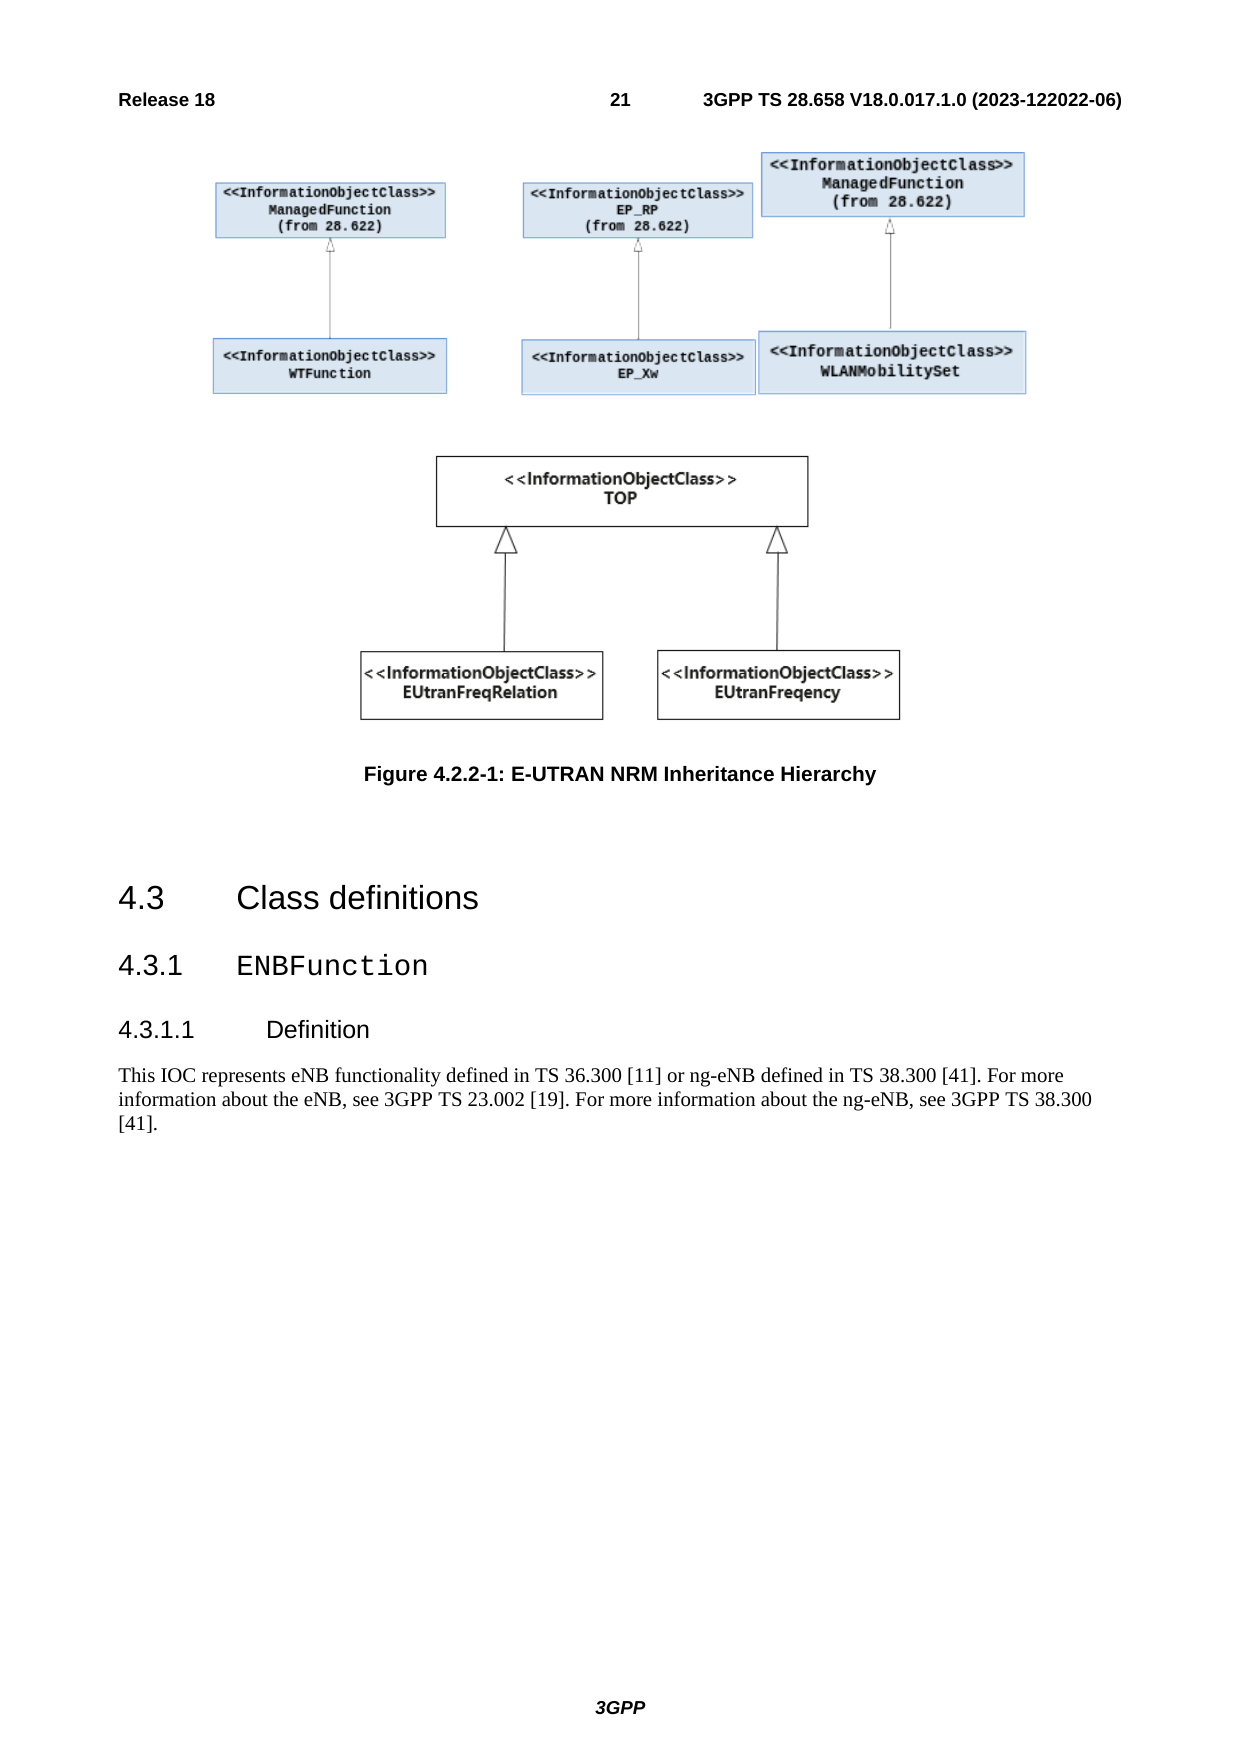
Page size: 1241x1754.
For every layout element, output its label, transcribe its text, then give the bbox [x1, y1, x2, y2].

subtitle 4.3.1 ENBFunction [118, 948, 1122, 984]
picture [310, 425, 930, 743]
subtitle 4.3 Class definitions [118, 878, 1122, 917]
text Figure 4.2.2-1: E-UTRAN NRM Inheritance Hierarchy [118, 762, 1122, 786]
text This IOC represents eNB functionality defined in TS 36.300 [11] or ng-eNB defined in TS 38.300 [41]. For more information about the eNB, see 3GPP TS 23.002 [19]. For more information about the ng-eNB, see 3GPP TS 38.300 [41]. [118, 1063, 1122, 1135]
subtitle 4.3.1.1 Definition [118, 1015, 1122, 1044]
